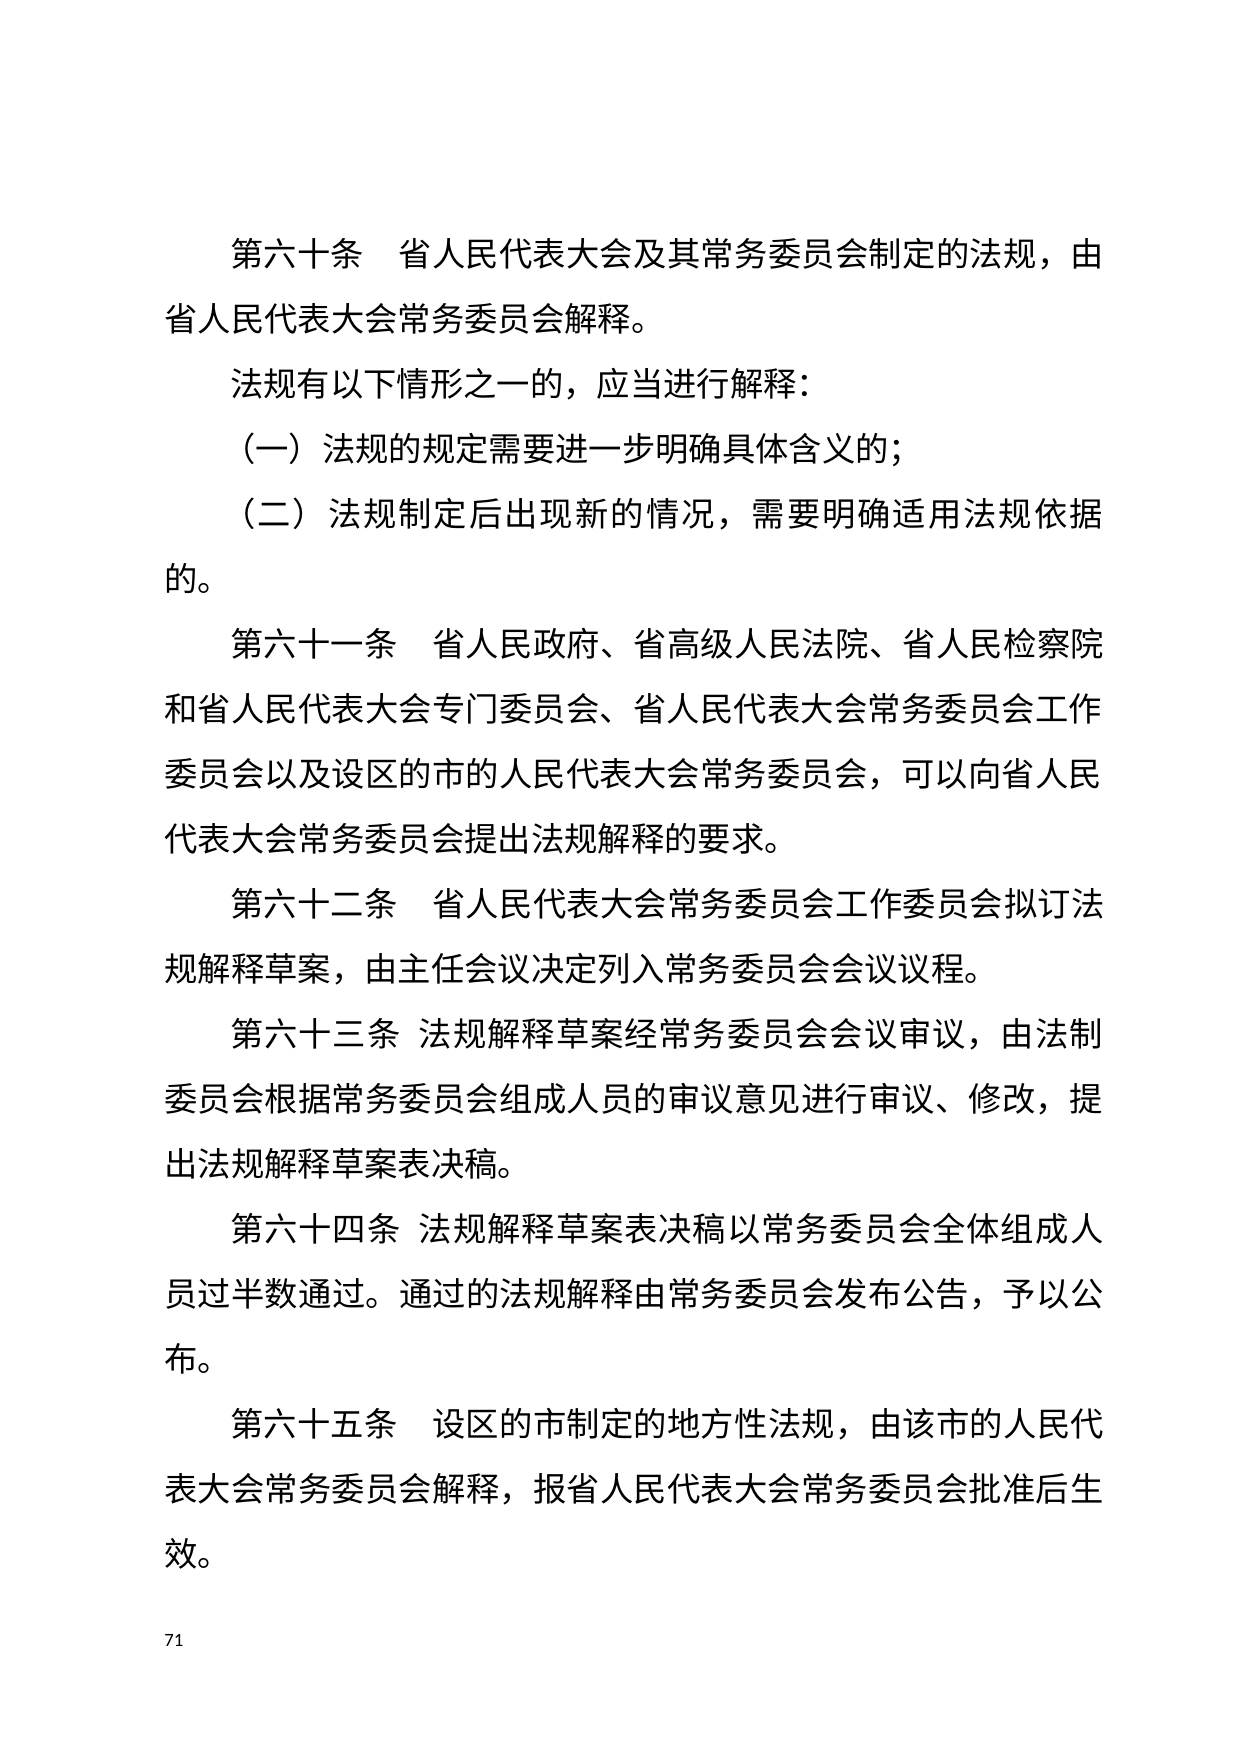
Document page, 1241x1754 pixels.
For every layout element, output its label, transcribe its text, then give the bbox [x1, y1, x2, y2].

text （一）法规的规定需要进一步明确具体含义的； [164, 414, 1105, 479]
text （二）法规制定后出现新的情况，需要明确适用法规依据的。 [164, 479, 1105, 609]
text 第六十条 省人民代表大会及其常务委员会制定的法规，由省人民代表大会常务委员会解释。 [164, 219, 1105, 349]
text 第六十四条 法规解释草案表决稿以常务委员会全体组成人员过半数通过。通过的法规解释由常务委员会发布公告，予以公布。 [164, 1194, 1105, 1389]
text 第六十二条 省人民代表大会常务委员会工作委员会拟订法规解释草案，由主任会议决定列入常务委员会会议议程。 [164, 869, 1105, 999]
text 第六十五条 设区的市制定的地方性法规，由该市的人民代表大会常务委员会解释，报省人民代表大会常务委员会批准后生效。 [164, 1389, 1105, 1584]
text 第六十一条 省人民政府、省高级人民法院、省人民检察院和省人民代表大会专门委员会、省人民代表大会常务委员会工作委员会以及设区的市的人民代表大会常务委员会，可以向省人民代表大会常务委员会提出法规解释的要求。 [164, 609, 1105, 869]
text 第六十三条 法规解释草案经常务委员会会议审议，由法制委员会根据常务委员会组成人员的审议意见进行审议、修改，提出法规解释草案表决稿。 [164, 999, 1105, 1194]
text 法规有以下情形之一的，应当进行解释： [164, 349, 1105, 414]
